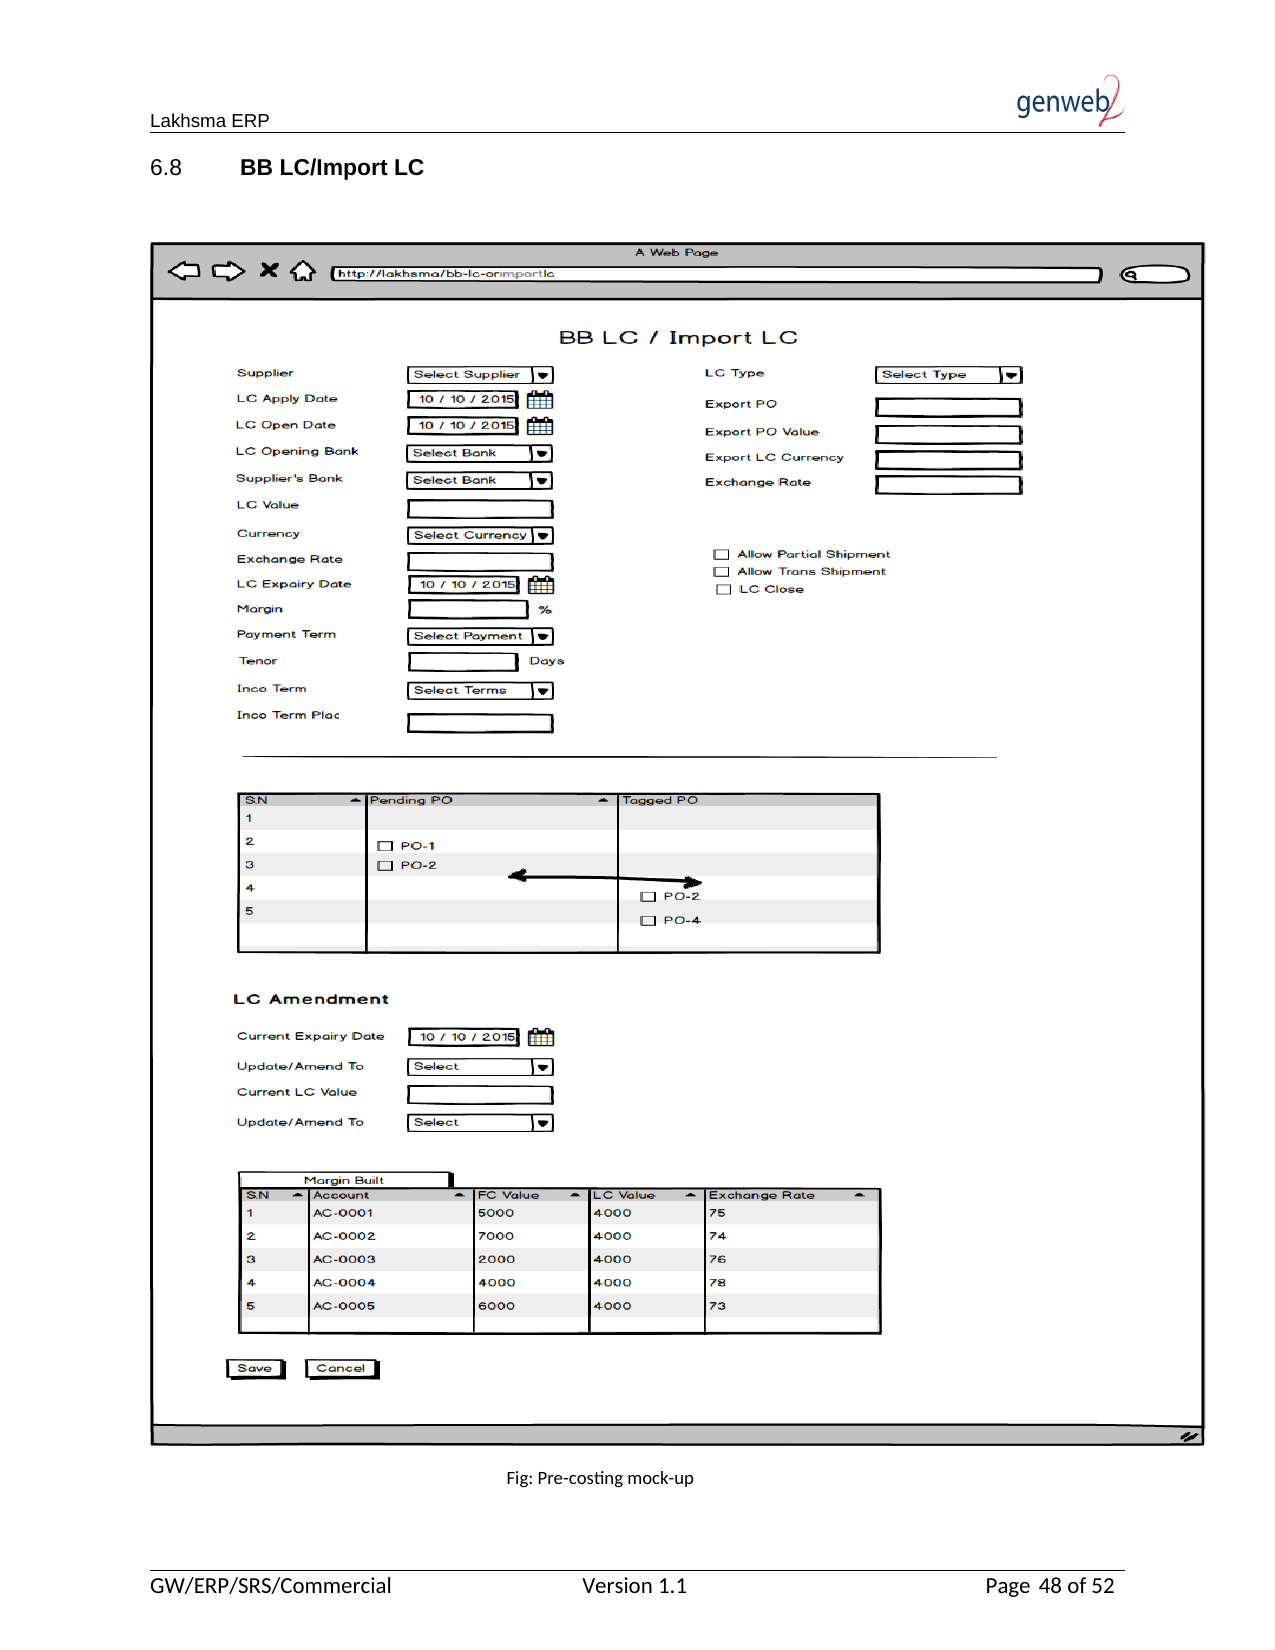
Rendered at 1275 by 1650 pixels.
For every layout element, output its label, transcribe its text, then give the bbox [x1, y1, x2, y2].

text Fig: Pre-costing mock-up [150, 1466, 1125, 1489]
subtitle BB LC/Import LC [150, 153, 1125, 180]
picture [150, 242, 1206, 1446]
picture [1017, 75, 1125, 128]
